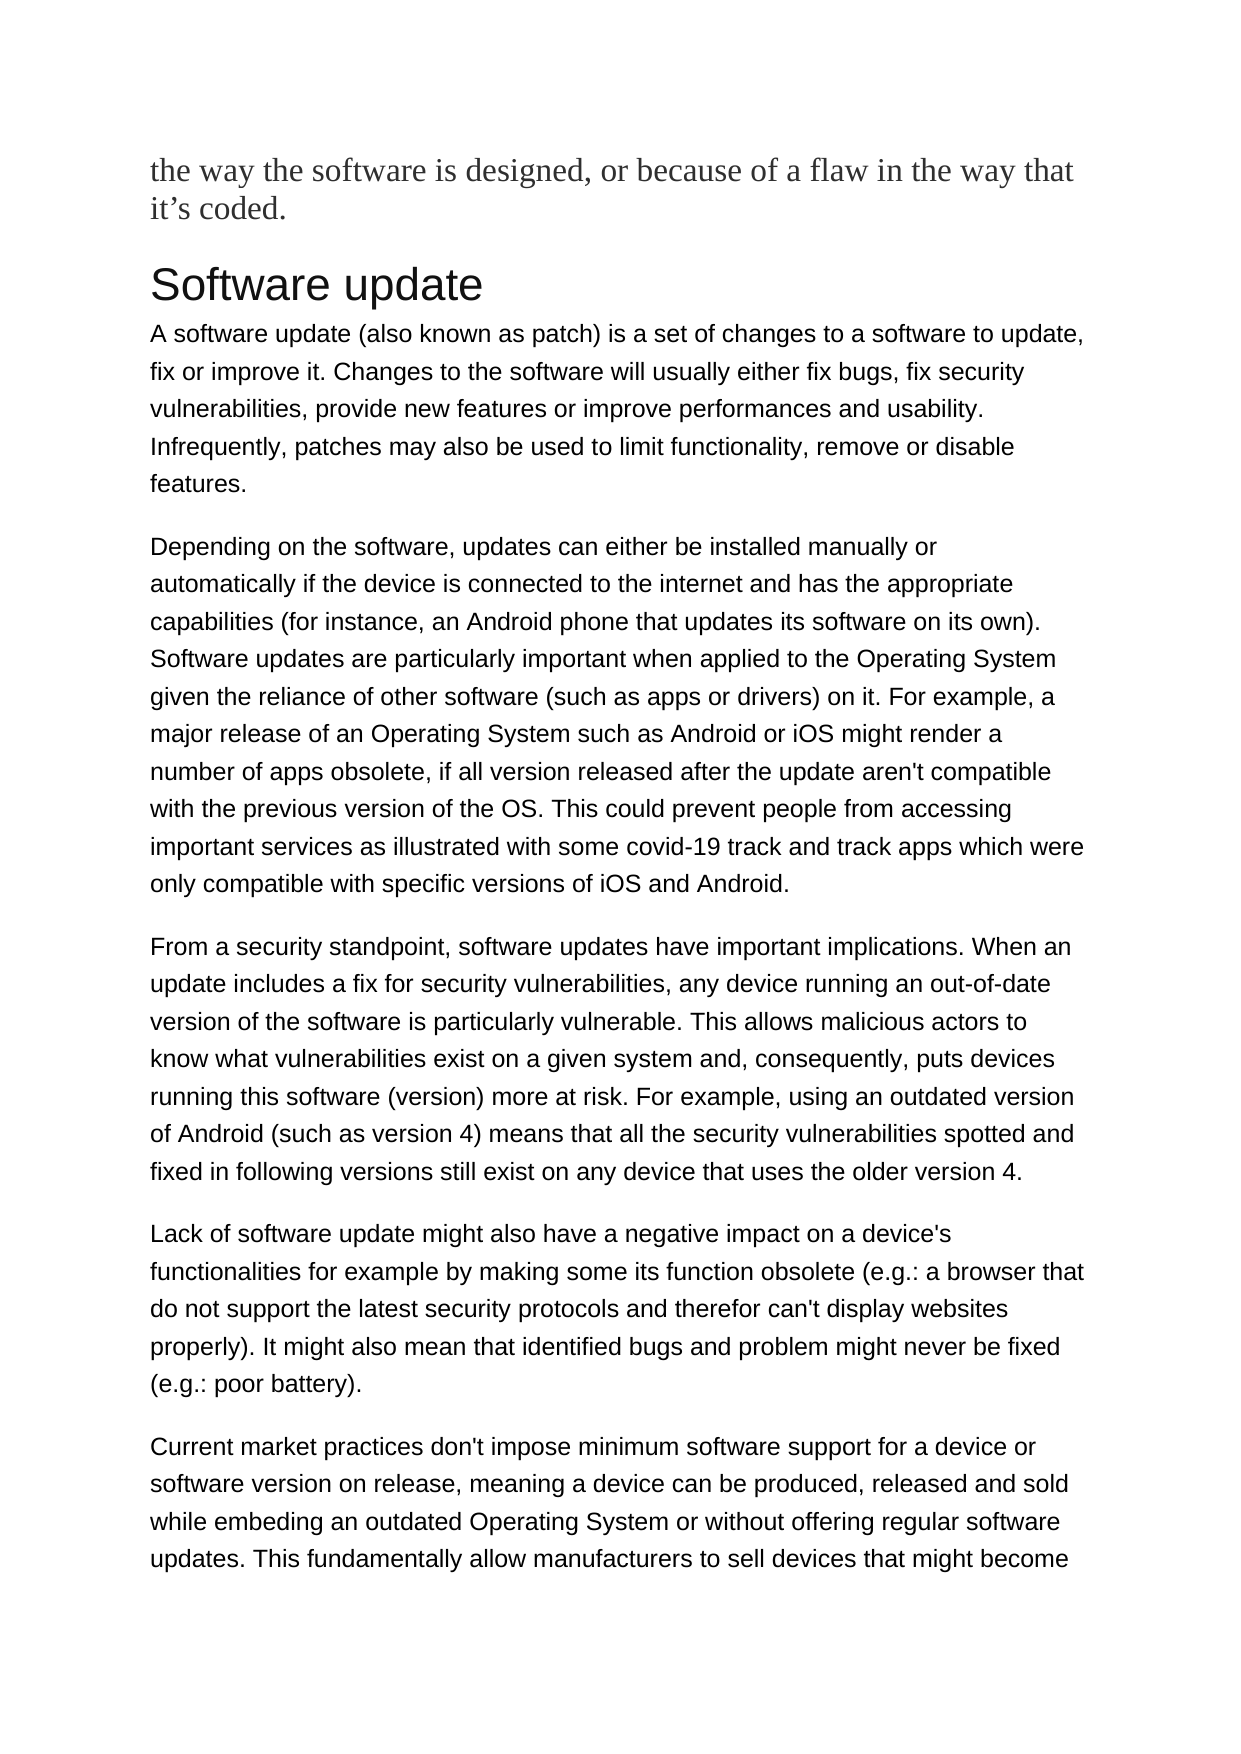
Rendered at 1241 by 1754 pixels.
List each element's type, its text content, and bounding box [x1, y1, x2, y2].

text Depending on the software, updates can either be installed manually or automatically if the device is connected to the internet and has the appropriate capabilities (for instance, an Android phone that updates its software on its own). Software updates are particularly important when applied to the Operating System given the reliance of other software (such as apps or drivers) on it. For example, a major release of an Operating System such as Android or iOS might render a number of apps obsolete, if all version released after the update aren't compatible with the previous version of the OS. This could prevent people from accessing important services as illustrated with some covid-19 track and track apps which were only compatible with specific versions of iOS and Android. [150, 523, 1090, 898]
text From a security standpoint, software updates have important implications. When an update includes a fix for security vulnerabilities, any device running an out-of-date version of the software is particularly vulnerable. This allows malicious actors to know what vulnerabilities exist on a given system and, consequently, puts devices running this software (version) more at risk. For example, using an outdated version of Android (such as version 4) means that all the security vulnerabilities spotted and fixed in following versions still exist on any device that uses the older version 4. [150, 923, 1090, 1186]
subtitle Software update [150, 258, 1090, 311]
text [150, 1423, 1090, 1573]
text Lack of software update might also have a negative impact on a device's functionalities for example by making some its function obsolete (e.g.: a browser that do not support the latest security protocols and therefor can't display websites properly). It might also mean that identified bugs and problem might never be fixed (e.g.: poor battery). [150, 1211, 1090, 1398]
text A software update (also known as patch) is a set of changes to a software to update, fix or improve it. Changes to the software will usually either fix bugs, fix security vulnerabilities, provide new features or improve performances and usability. Infrequently, patches may also be used to limit functionality, remove or disable features. [150, 311, 1090, 498]
